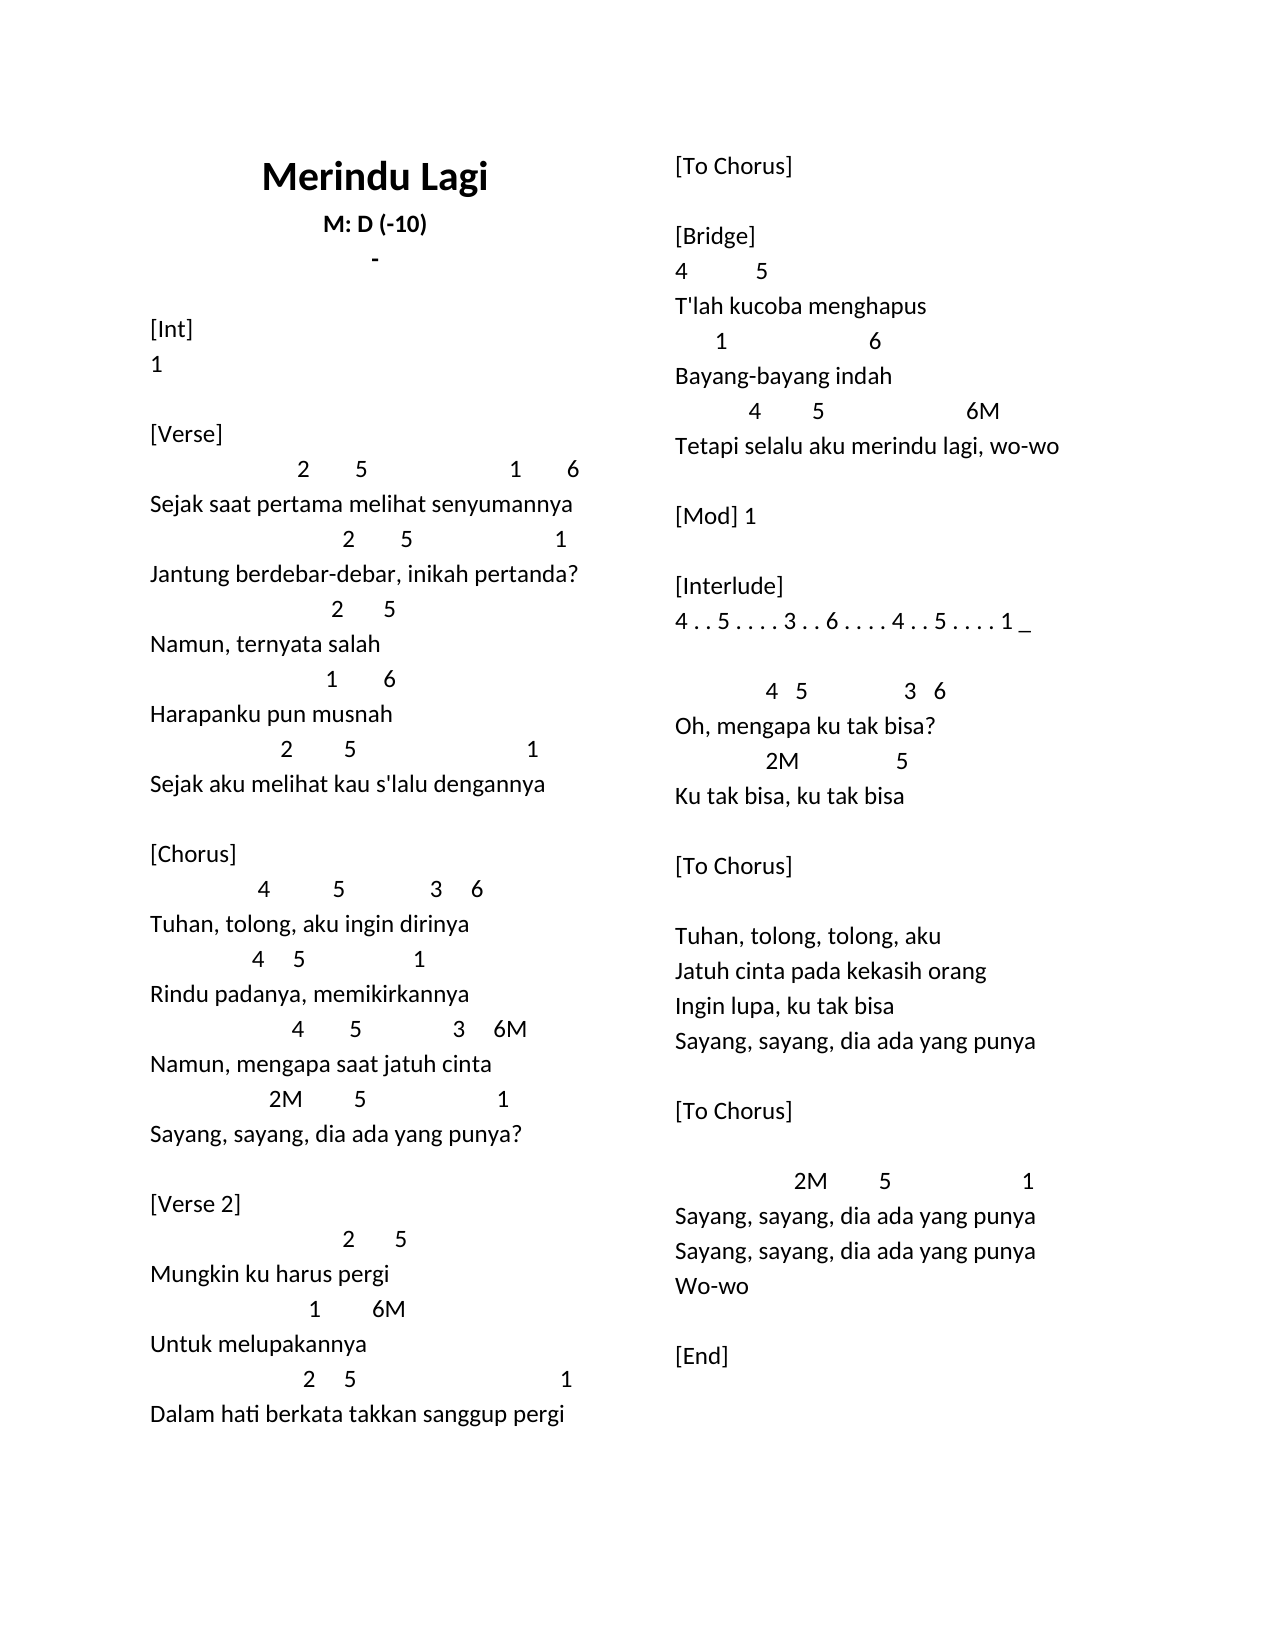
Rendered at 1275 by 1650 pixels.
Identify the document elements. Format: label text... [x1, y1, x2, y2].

text 2 5 [150, 1223, 600, 1254]
text [To Chorus] [675, 150, 1125, 181]
text 2M 5 1 [150, 1083, 600, 1114]
text 2 5 1 [150, 733, 600, 764]
text - [150, 243, 600, 274]
text 2 5 1 6 [150, 453, 600, 484]
text Sayang, sayang, dia ada yang punya [675, 1200, 1125, 1231]
text Rindu padanya, memikirkannya [150, 978, 600, 1009]
text Sayang, sayang, dia ada yang punya? [150, 1118, 600, 1149]
text Ingin lupa, ku tak bisa [675, 990, 1125, 1021]
text [Verse 2] [150, 1188, 600, 1219]
text [End] [675, 1340, 1125, 1371]
text Untuk melupakannya [150, 1328, 600, 1359]
text 4 5 3 6 [675, 675, 1125, 706]
text Tuhan, tolong, aku ingin dirinya [150, 908, 600, 939]
text 4 5 1 [150, 943, 600, 974]
text Tuhan, tolong, tolong, aku [675, 920, 1125, 951]
text 2 5 [150, 593, 600, 624]
text Ku tak bisa, ku tak bisa [675, 780, 1125, 811]
text 2 5 1 [150, 1363, 600, 1394]
text Sejak aku melihat kau s'lalu dengannya [150, 768, 600, 799]
text [Chorus] [150, 838, 600, 869]
text Wo-wo [675, 1270, 1125, 1301]
text T'lah kucoba menghapus [675, 290, 1125, 321]
text 1 6 [150, 663, 600, 694]
text Namun, mengapa saat jatuh cinta [150, 1048, 600, 1079]
text Harapanku pun musnah [150, 698, 600, 729]
text M: D (-10) [150, 208, 600, 239]
text Dalam hati berkata takkan sanggup pergi [150, 1398, 600, 1429]
text 2M 5 [675, 745, 1125, 776]
text 4 5 3 6 [150, 873, 600, 904]
text 2 5 1 [150, 523, 600, 554]
text Tetapi selalu aku merindu lagi, wo-wo [675, 430, 1125, 461]
text 4 5 [675, 255, 1125, 286]
text [To Chorus] [675, 850, 1125, 881]
text Namun, ternyata salah [150, 628, 600, 659]
text 1 6 [675, 325, 1125, 356]
text Jantung berdebar-debar, inikah pertanda? [150, 558, 600, 589]
text Bayang-bayang indah [675, 360, 1125, 391]
text [Mod] 1 [675, 500, 1125, 531]
text Sayang, sayang, dia ada yang punya [675, 1025, 1125, 1056]
text Sayang, sayang, dia ada yang punya [675, 1235, 1125, 1266]
text 1 6M [150, 1293, 600, 1324]
text [To Chorus] [675, 1095, 1125, 1126]
text Mungkin ku harus pergi [150, 1258, 600, 1289]
text [Interlude] [675, 570, 1125, 601]
text 2M 5 1 [675, 1165, 1125, 1196]
text Oh, mengapa ku tak bisa? [675, 710, 1125, 741]
text [Int] [150, 313, 600, 344]
text [Bridge] [675, 220, 1125, 251]
text Jatuh cinta pada kekasih orang [675, 955, 1125, 986]
text Sejak saat pertama melihat senyumannya [150, 488, 600, 519]
text 4 5 6M [675, 395, 1125, 426]
text Merindu Lagi [150, 150, 600, 201]
text 4 5 3 6M [150, 1013, 600, 1044]
text 1 [150, 348, 600, 379]
text 4 . . 5 . . . . 3 . . 6 . . . . 4 . . 5 . . . . 1 _ [675, 605, 1125, 636]
text [Verse] [150, 418, 600, 449]
